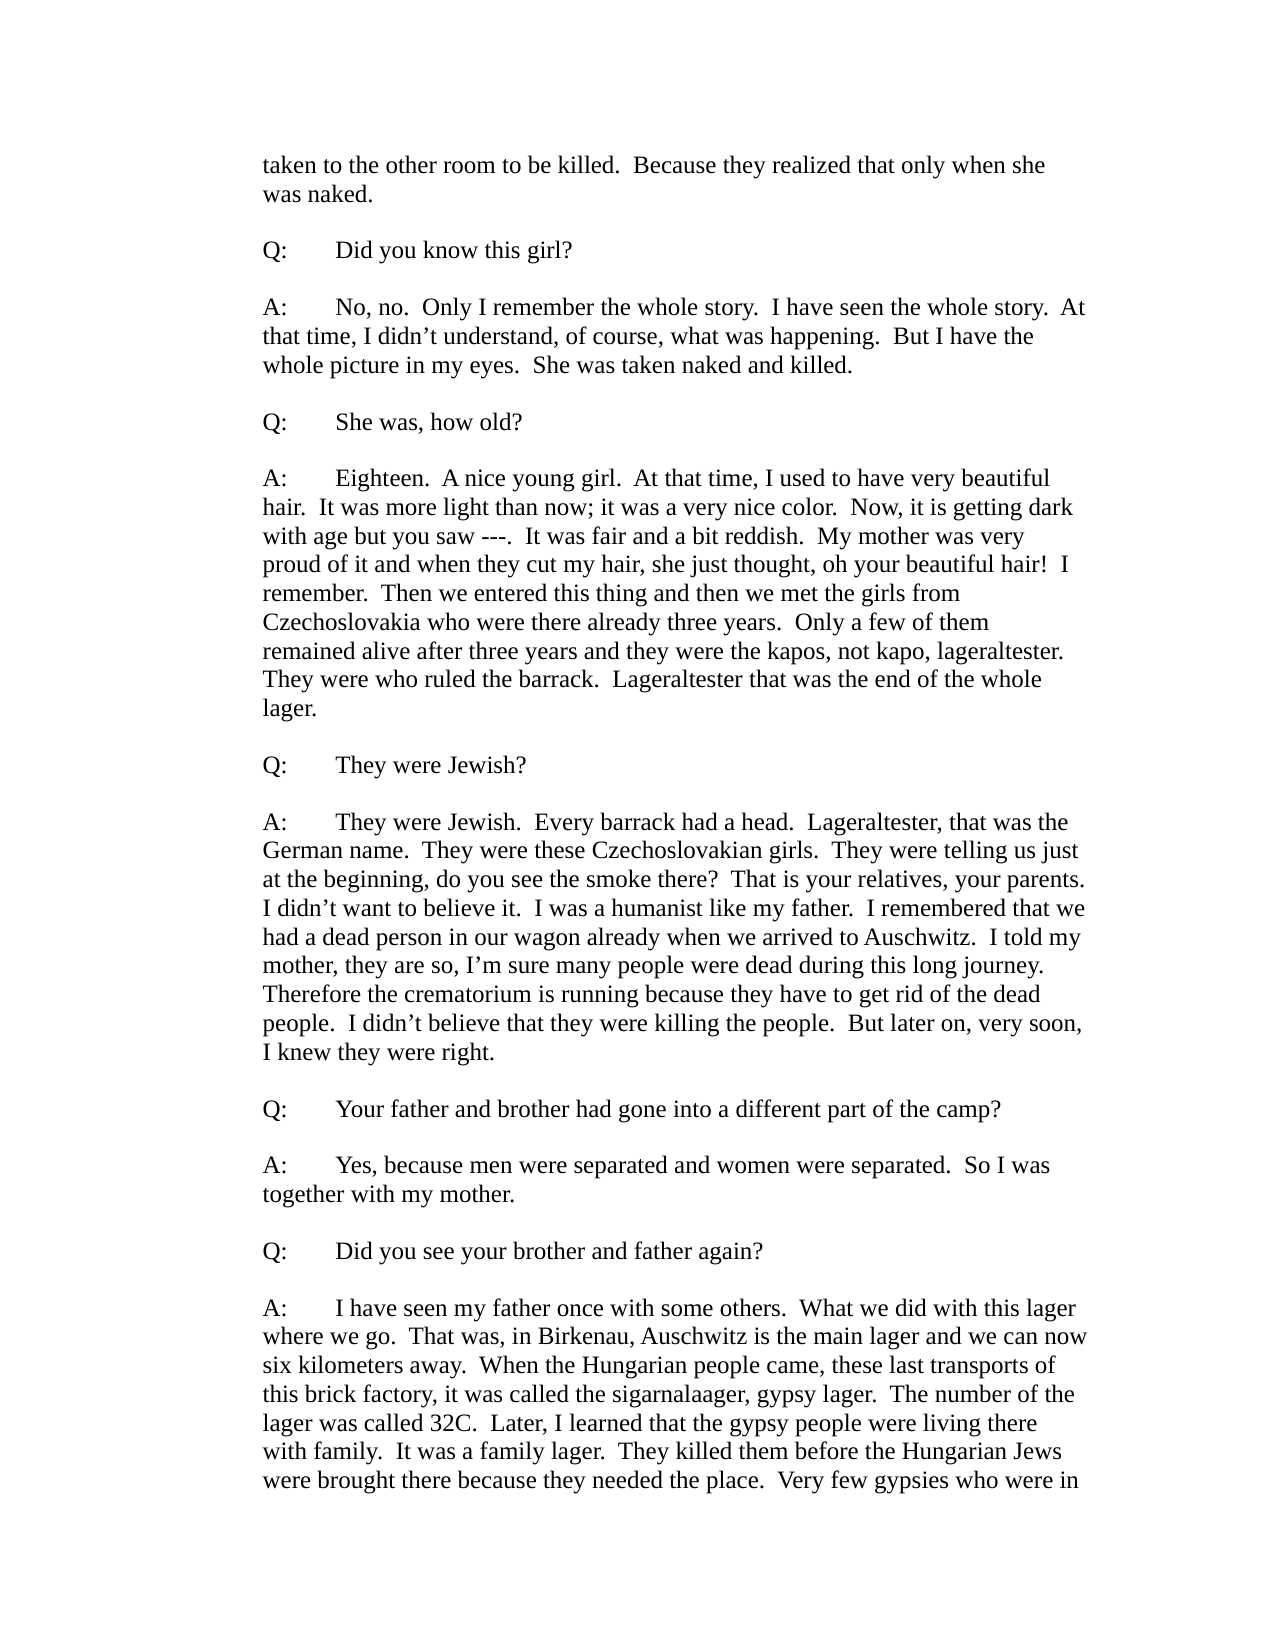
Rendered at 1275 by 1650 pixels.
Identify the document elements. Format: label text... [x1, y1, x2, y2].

text Q: She was, how old? [262, 984, 1087, 1012]
text Q: But there were a lot of people, the older ones and the babies were immediately selected. They never entered the camp? [262, 409, 1087, 466]
text A: Eighteen. A nice young girl. At that time, I used to have very beautiful hair. It was more light than now; it was a very nice color. Now, it is getting dark with age but you saw ---. It was fair and a bit reddish. My mother was very proud of it and when they cut my hair, she just thought, oh your beautiful hair! I remember. Then we entered this thing and then we met the girls from Czechoslovakia who were there already three years. Only a few of them remained alive after three years and they were the kapos, not kapo, lageraltester. They were who ruled the barrack. Lageraltester that was the end of the whole lager. [262, 1041, 1087, 1300]
text A: No, no. Only I remember the whole story. I have seen the whole story. At that time, I didn’t understand, of course, what was happening. But I have the whole picture in my eyes. She was taken naked and killed. [262, 869, 1087, 955]
text Q: They were Jewish? [262, 1329, 1087, 1357]
text A: We were not selected out. [262, 351, 1087, 380]
text A: They never entered. I have to tell you that was my first, that is even today, one of my worst memories. That we were all already -- Everybody had to bathe, to take a bath, that it was worth that or it was the gas. Everybody had to take everything off and even the hair was cut. We were already without anything. Then the German people were there; they realized that there was a girl with an orthopedic shoe. So one leg was shorter than the other. They took and they realized when she was naked. They took the naked girl out and took her away, naked as she was, because of the foot. Now, I know, later I know that she was taken to the other room to be killed. Because they realized that only when she was naked. [262, 495, 1087, 782]
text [262, 1386, 1087, 1472]
text Q: Did you know this girl? [262, 811, 1087, 840]
text Q: None of you were selected out? [262, 294, 1087, 322]
text A: No, no. We learned it very soon where we are. But the name didn’t tell us anything yet. Because Jewish people were working at the train as well. Then it was this selection. My whole family went into the -- father, brother were together and I was together with my mother. We entered camp. [262, 150, 1087, 265]
